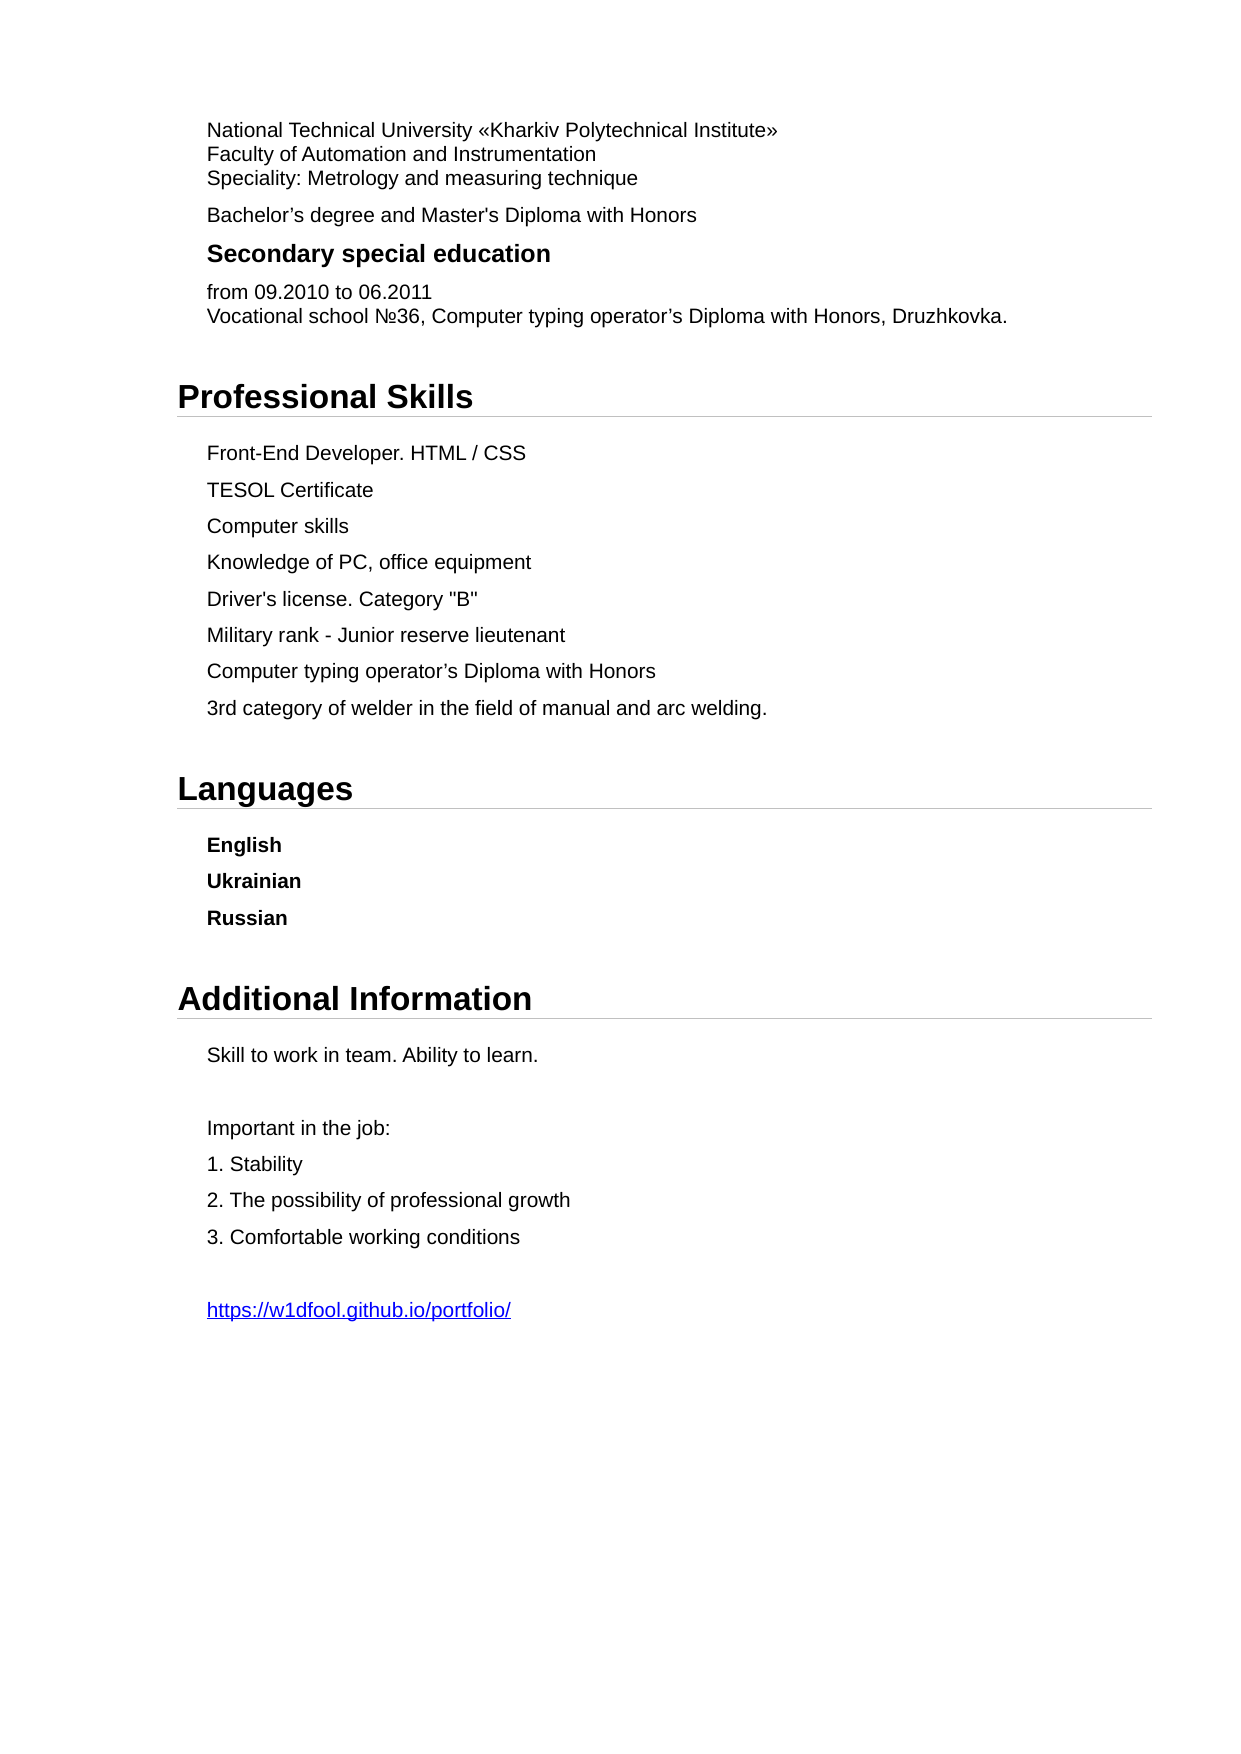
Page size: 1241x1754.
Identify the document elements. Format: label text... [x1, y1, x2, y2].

text Ukrainian [207, 869, 1152, 893]
text 3. Comfortable working conditions [207, 1225, 1152, 1249]
text Front-End Developer. HTML / CSS [207, 441, 1152, 465]
text Skill to work in team. Ability to learn. [207, 1043, 1152, 1067]
text Computer skills [207, 514, 1152, 538]
text Important in the job: [207, 1116, 1152, 1139]
subtitle Professional Skills [177, 377, 1152, 416]
text Driver's license. Category "B" [207, 587, 1152, 611]
text English [207, 833, 1152, 857]
text 2. The possibility of professional growth [207, 1188, 1152, 1212]
text National Technical University «Kharkiv Polytechnical Institute» Faculty of Automation and Instrumentation Speciality: Metrology and measuring technique [207, 118, 1152, 190]
text Military rank - Junior reserve lieutenant [207, 623, 1152, 647]
text 1. Stability [207, 1152, 1152, 1176]
text 3rd category of welder in the field of manual and arc welding. [207, 696, 1152, 719]
subtitle Additional Information [177, 979, 1152, 1018]
text Computer typing operator’s Diploma with Honors [207, 659, 1152, 683]
subtitle Languages [177, 769, 1152, 808]
text https://w1dfool.github.io/portfolio/ [207, 1297, 1152, 1321]
text Russian [207, 906, 1152, 929]
text Vocational school №36, Computer typing operator’s Diploma with Honors, Druzhkovka. [207, 304, 1152, 328]
text TESOL Certificate [207, 477, 1152, 501]
text from 09.2010 to 06.2011 [207, 280, 1152, 304]
text Knowledge of PC, office equipment [207, 550, 1152, 574]
subtitle Secondary special education [207, 239, 1152, 267]
text Bachelor’s degree and Master's Diploma with Honors [207, 202, 1152, 226]
